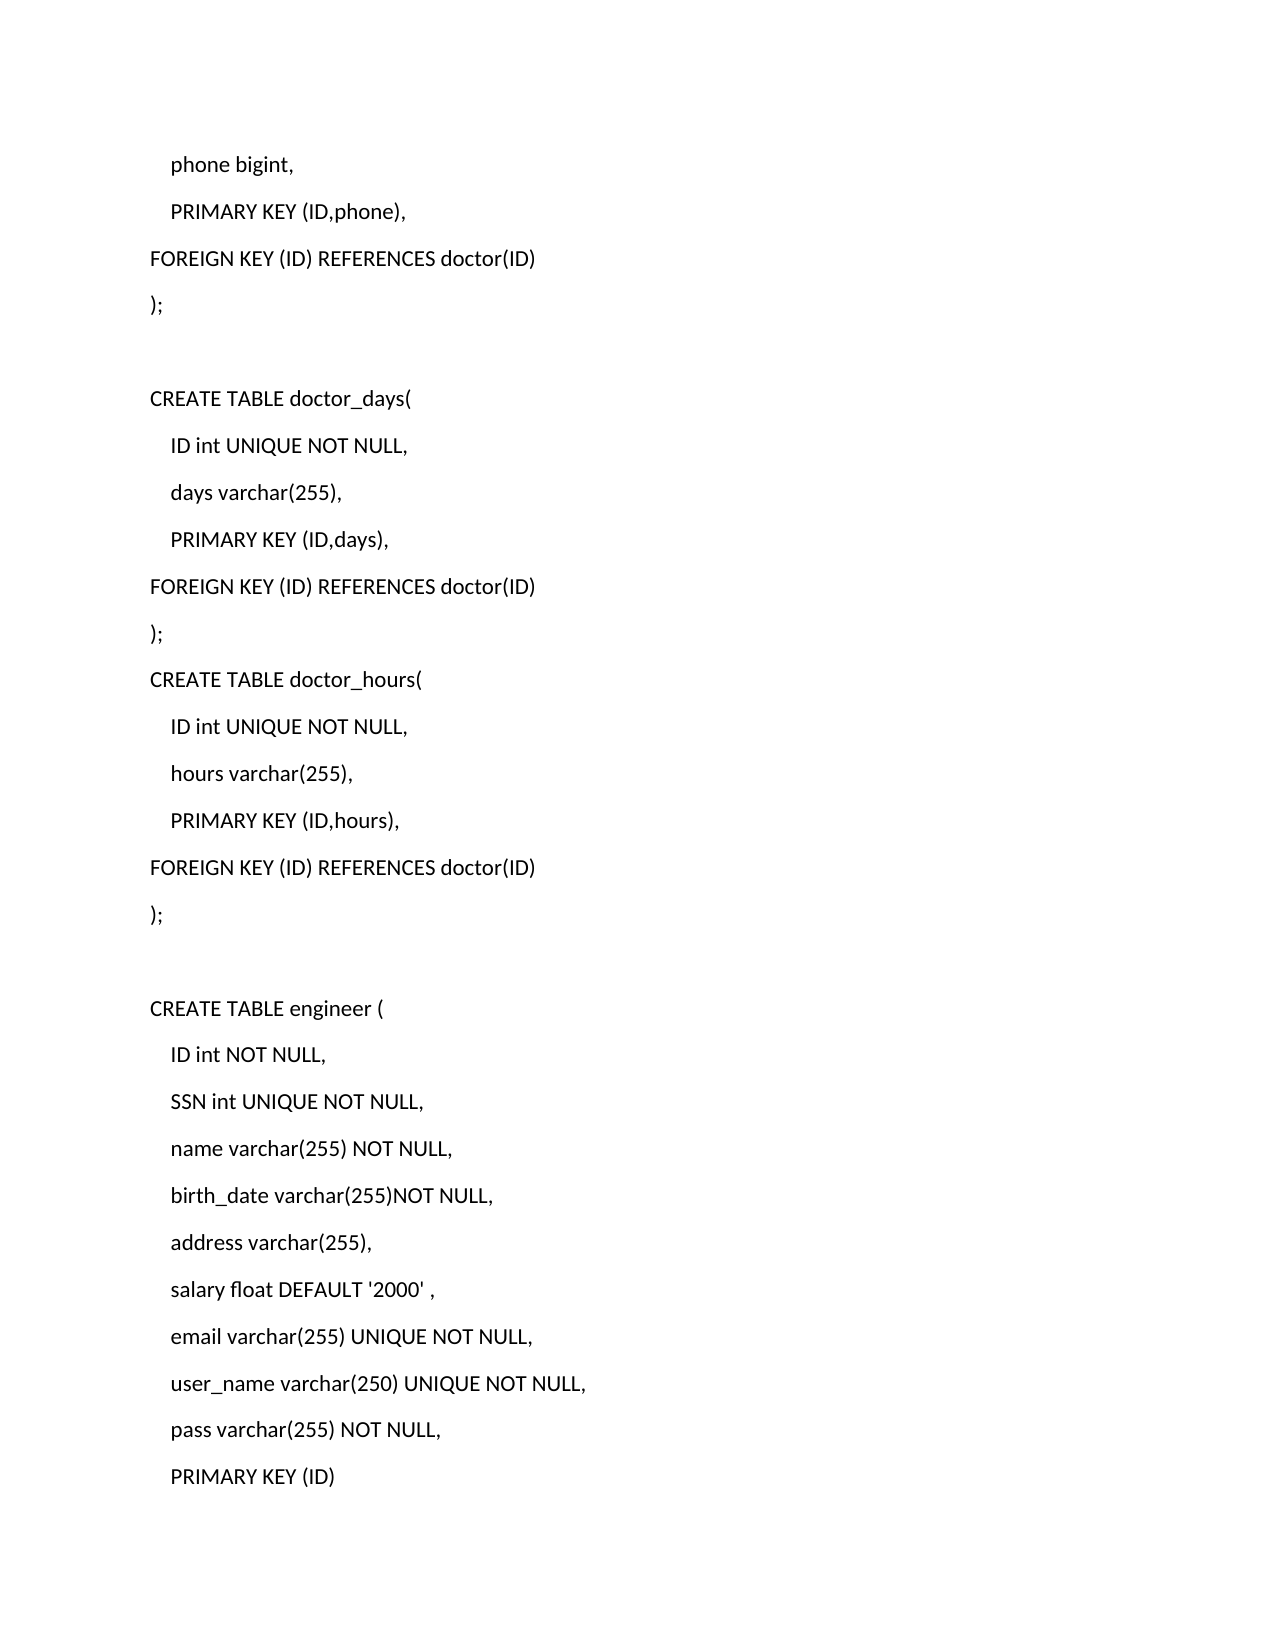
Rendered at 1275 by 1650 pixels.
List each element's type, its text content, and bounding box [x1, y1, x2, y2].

text hours varchar(255), [150, 759, 1125, 787]
text phone bigint, [150, 150, 1125, 178]
text SSN int UNIQUE NOT NULL, [150, 1087, 1125, 1116]
text birth_date varchar(255)NOT NULL, [150, 1181, 1125, 1209]
text ID int NOT NULL, [150, 1041, 1125, 1069]
text pass varchar(255) NOT NULL, [150, 1416, 1125, 1444]
text days varchar(255), [150, 478, 1125, 506]
text ); [150, 291, 1125, 319]
text FOREIGN KEY (ID) REFERENCES doctor(ID) [150, 244, 1125, 272]
text name varchar(255) NOT NULL, [150, 1134, 1125, 1162]
text user_name varchar(250) UNIQUE NOT NULL, [150, 1369, 1125, 1397]
text email varchar(255) UNIQUE NOT NULL, [150, 1322, 1125, 1350]
text CREATE TABLE doctor_days( [150, 384, 1125, 412]
text PRIMARY KEY (ID,days), [150, 525, 1125, 553]
text CREATE TABLE engineer ( [150, 994, 1125, 1022]
text ); [150, 900, 1125, 928]
text ID int UNIQUE NOT NULL, [150, 431, 1125, 459]
text PRIMARY KEY (ID,phone), [150, 197, 1125, 225]
text PRIMARY KEY (ID) [150, 1462, 1125, 1491]
text address varchar(255), [150, 1228, 1125, 1256]
text CREATE TABLE doctor_hours( [150, 666, 1125, 694]
text ); [150, 619, 1125, 647]
text FOREIGN KEY (ID) REFERENCES doctor(ID) [150, 572, 1125, 600]
text FOREIGN KEY (ID) REFERENCES doctor(ID) [150, 853, 1125, 881]
text PRIMARY KEY (ID,hours), [150, 806, 1125, 834]
text salary float DEFAULT '2000' , [150, 1275, 1125, 1303]
text ID int UNIQUE NOT NULL, [150, 712, 1125, 741]
